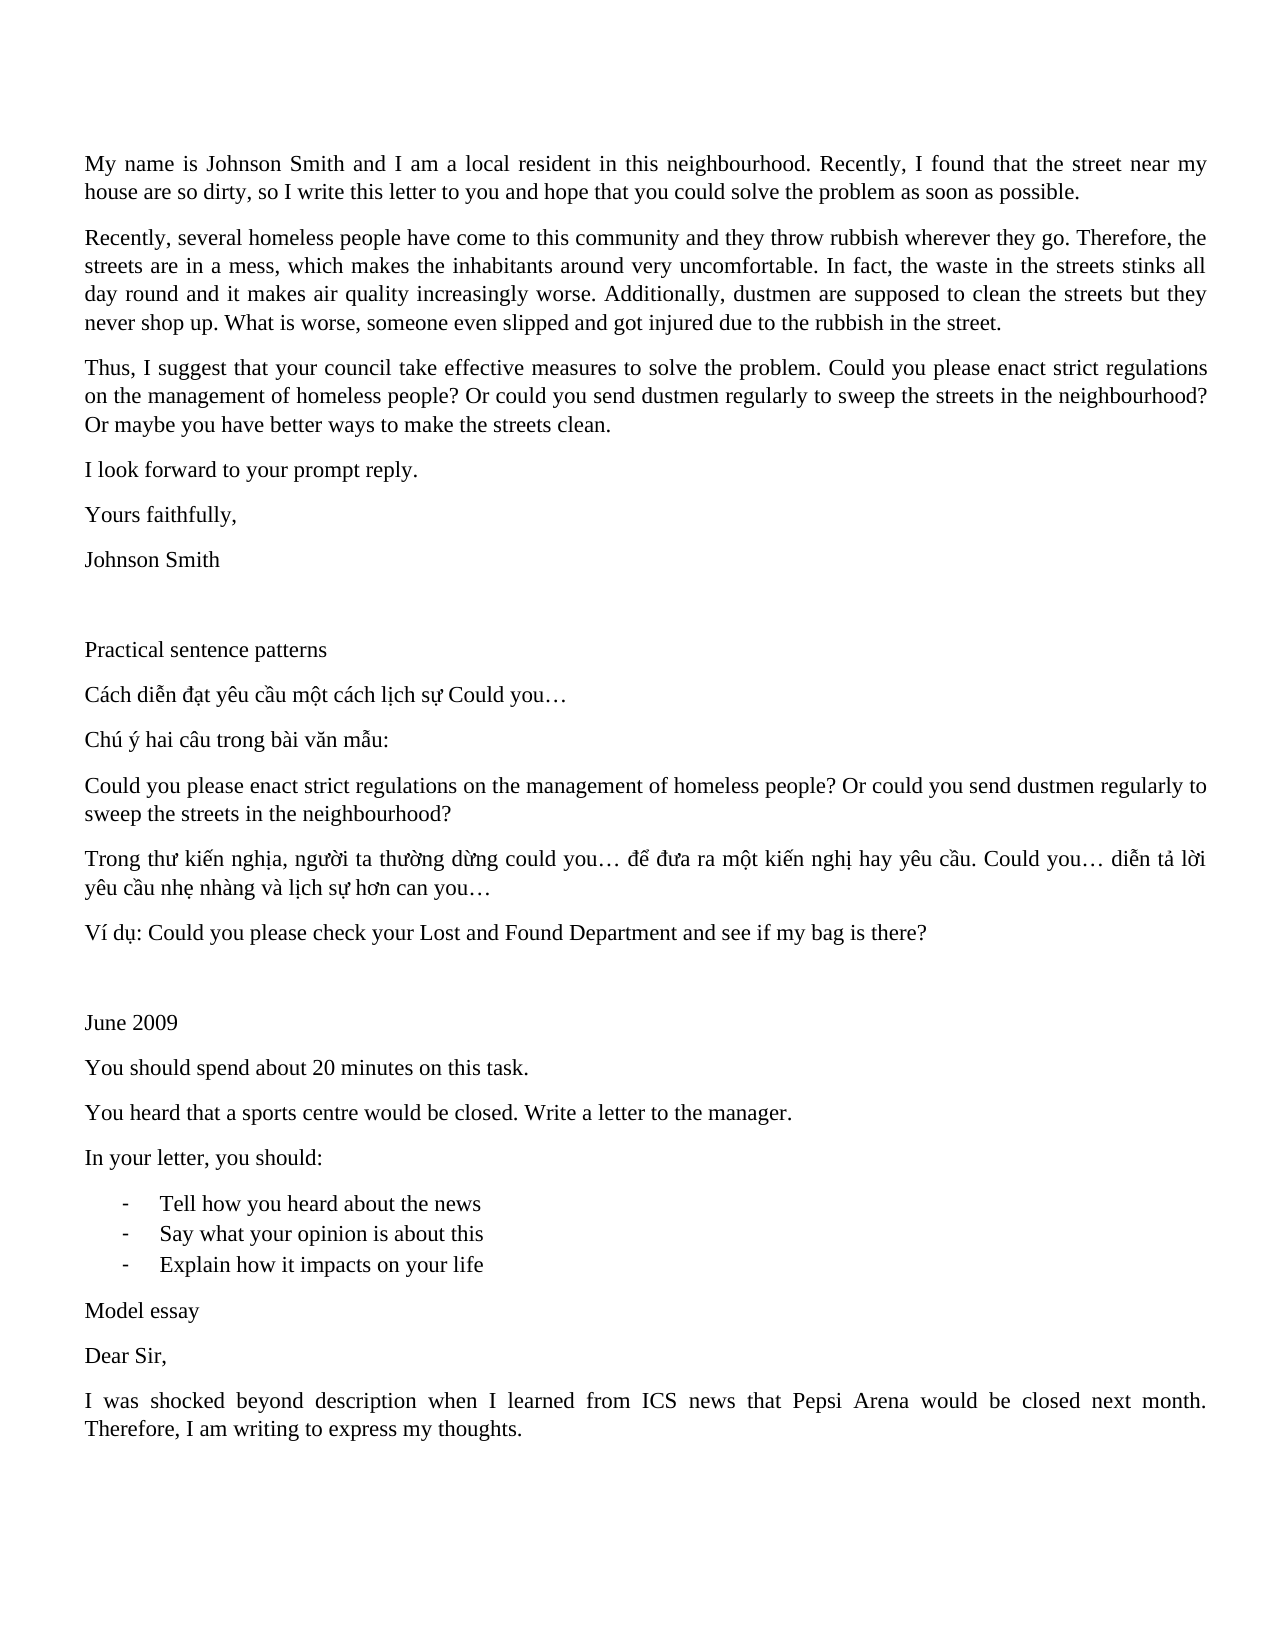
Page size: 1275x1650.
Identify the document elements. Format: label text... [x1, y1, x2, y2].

list Say what your opinion is about this [122, 1219, 1209, 1248]
text I was shocked beyond description when I learned from ICS news that Pepsi Arena would be closed next month. Therefore, I am writing to express my thoughts. [84, 1387, 1209, 1442]
text Model essay [84, 1297, 1209, 1323]
text Johnson Smith [84, 546, 1209, 572]
text Could you please enact strict regulations on the management of homeless people? Or could you send dustmen regularly to sweep the streets in the neighbourhood? [84, 772, 1209, 826]
text Cách diễn đạt yêu cầu một cách lịch sự Could you… [84, 681, 1209, 708]
text Recently, several homeless people have come to this community and they throw rubbish wherever they go. Therefore, the streets are in a mess, which makes the inhabitants around very uncomfortable. In fact, the waste in the streets stinks all day round and it makes air quality increasingly worse. Additionally, dustmen are supposed to clean the streets but they never shop up. What is worse, someone even slipped and got injured due to the rubbish in the street. [84, 223, 1209, 335]
text You heard that a sports centre would be closed. Write a letter to the manager. [84, 1099, 1209, 1126]
text June 2009 [84, 1009, 1209, 1035]
text In your letter, you should: [84, 1144, 1209, 1171]
text Chú ý hai câu trong bài văn mẫu: [84, 727, 1209, 753]
list Explain how it impacts on your life [122, 1250, 1209, 1278]
text Yours faithfully, [84, 501, 1209, 527]
text You should spend about 20 minutes on this task. [84, 1054, 1209, 1080]
text Practical sentence patterns [84, 636, 1209, 663]
list Tell how you heard about the news [122, 1189, 1209, 1217]
text Trong thư kiến nghịa, người ta thường dừng could you… để đưa ra một kiến nghị hay yêu cầu. Could you… diễn tả lời yêu cầu nhẹ nhàng và lịch sự hơn can you… [84, 845, 1209, 900]
text Thus, I suggest that your council take effective measures to solve the problem. Could you please enact strict regulations on the management of homeless people? Or could you send dustmen regularly to sweep the streets in the neighbourhood? Or maybe you have better ways to make the streets clean. [84, 354, 1209, 437]
text I look forward to your prompt reply. [84, 456, 1209, 482]
text My name is Johnson Smith and I am a local resident in this neighbourhood. Recently, I found that the street near my house are so dirty, so I write this letter to you and hope that you could solve the problem as soon as possible. [84, 150, 1209, 205]
text Ví dụ: Could you please check your Lost and Found Department and see if my bag is there? [84, 919, 1209, 945]
text Dear Sir, [84, 1342, 1209, 1368]
